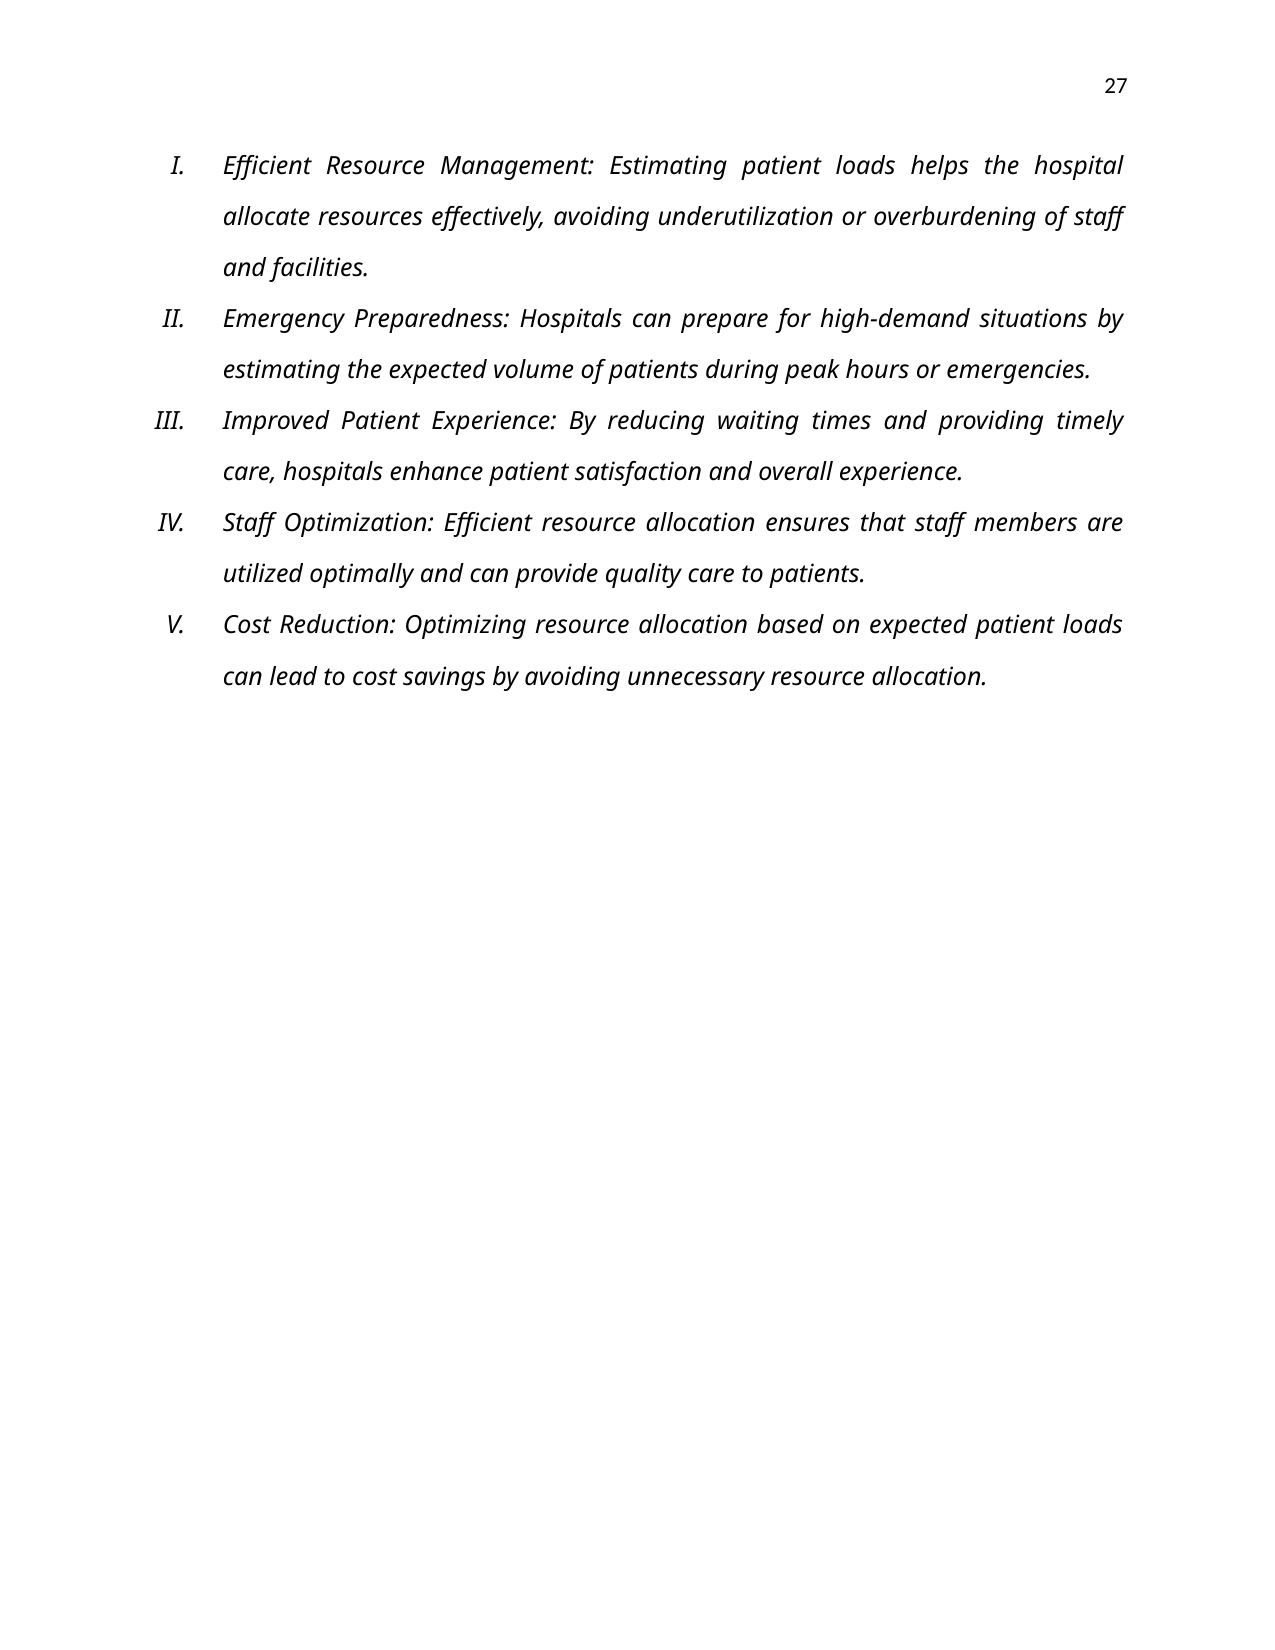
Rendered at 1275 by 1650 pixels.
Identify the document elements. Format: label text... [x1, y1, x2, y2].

list Cost Reduction: Optimizing resource allocation based on expected patient loads can lead to cost savings by avoiding unnecessary resource allocation. [185, 607, 1127, 692]
list Staff Optimization: Efficient resource allocation ensures that staff members are utilized optimally and can provide quality care to patients. [185, 505, 1127, 590]
list Improved Patient Experience: By reducing waiting times and providing timely care, hospitals enhance patient satisfaction and overall experience. [185, 403, 1127, 488]
list Efficient Resource Management: Estimating patient loads helps the hospital allocate resources effectively, avoiding underutilization or overburdening of staff and facilities. [185, 148, 1127, 284]
list Emergency Preparedness: Hospitals can prepare for high-demand situations by estimating the expected volume of patients during peak hours or emergencies. [185, 301, 1127, 386]
